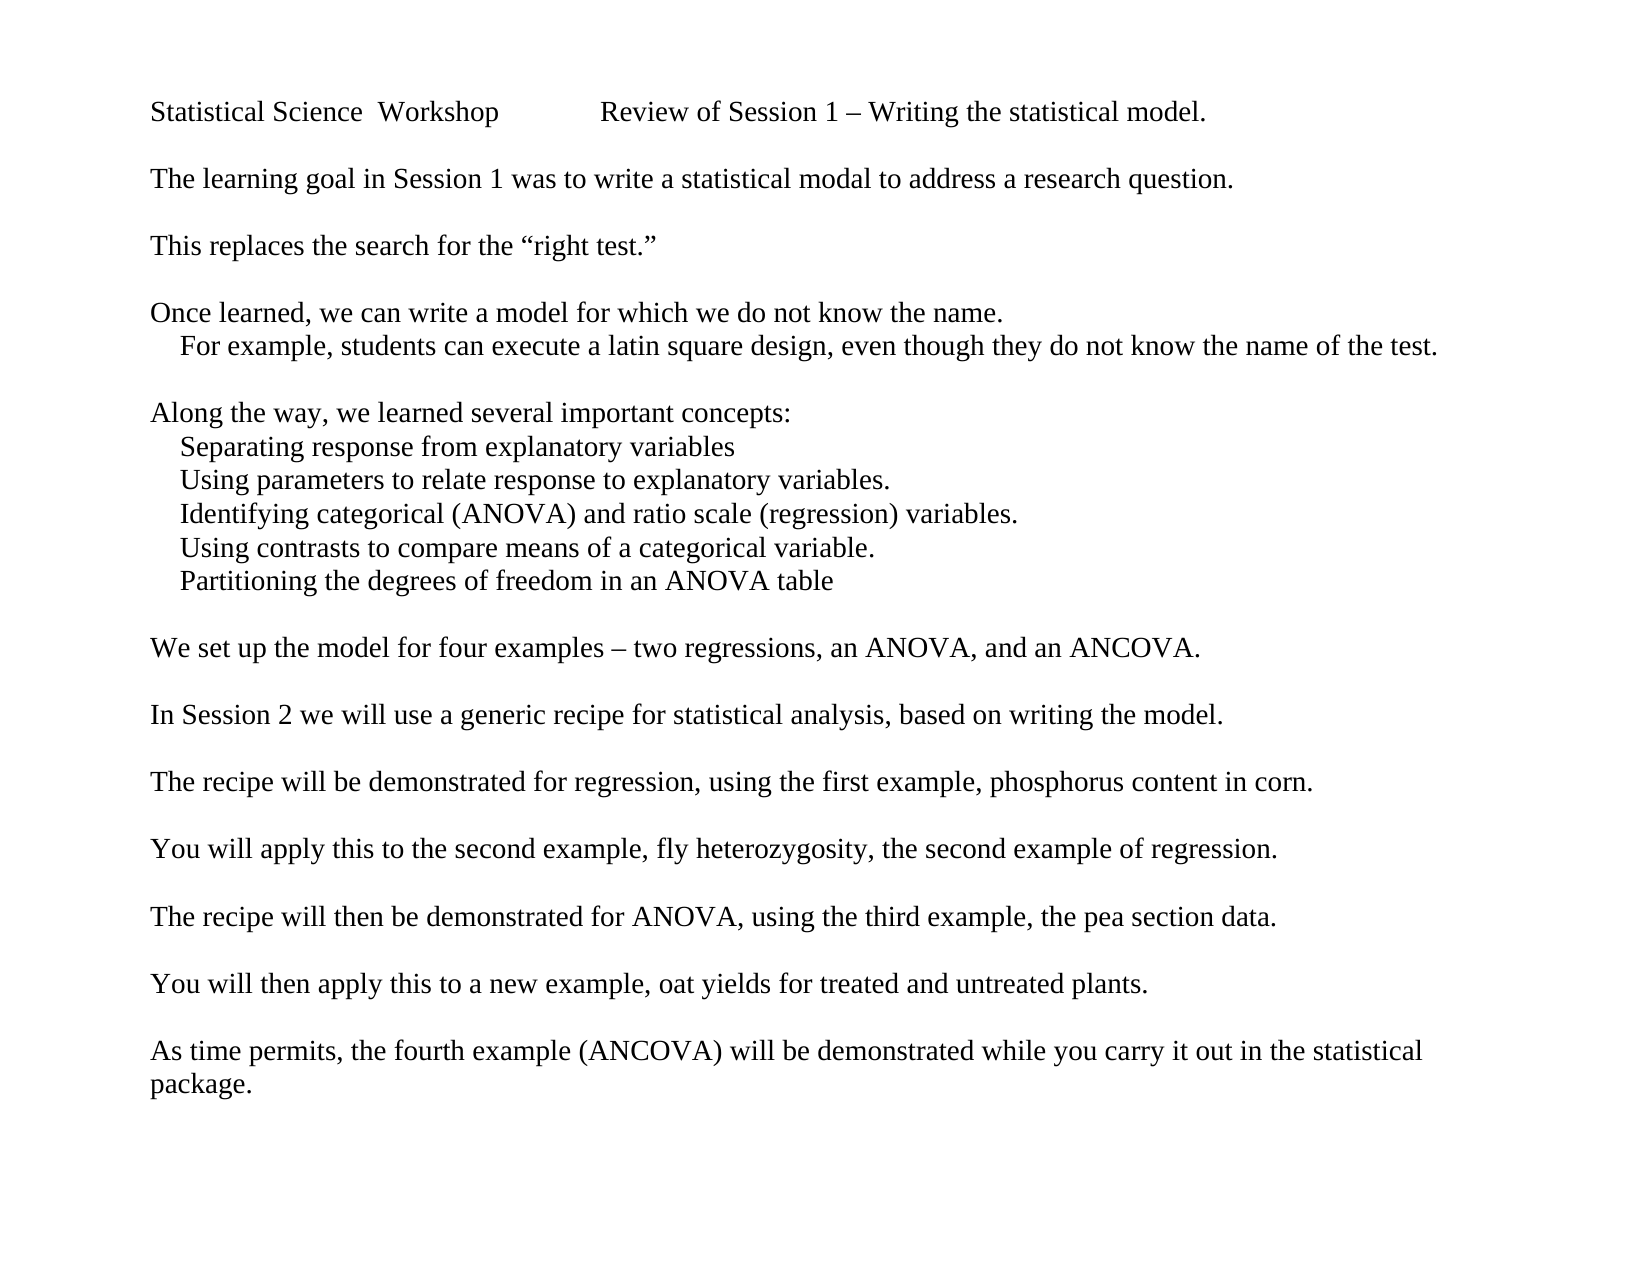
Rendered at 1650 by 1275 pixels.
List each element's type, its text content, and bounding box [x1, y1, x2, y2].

text Identifying categorical (ANOVA) and ratio scale (regression) variables. [150, 496, 1500, 530]
text Once learned, we can write a model for which we do not know the name. [150, 295, 1500, 328]
text Separating response from explanatory variables [150, 429, 1500, 463]
text You will apply this to the second example, fly heterozygosity, the second example of regression. [150, 832, 1500, 865]
text Partitioning the degrees of freedom in an ANOVA table [150, 563, 1500, 597]
text The learning goal in Session 1 was to write a statistical modal to address a research question. [150, 161, 1500, 194]
text We set up the model for four examples – two regressions, an ANOVA, and an ANCOVA. [150, 630, 1500, 664]
text This replaces the search for the “right test.” [150, 228, 1500, 261]
text Statistical Science Workshop Review of Session 1 – Writing the statistical model. [150, 94, 1500, 127]
text As time permits, the fourth example (ANCOVA) will be demonstrated while you carry it out in the statistical package. [150, 1033, 1500, 1100]
text The recipe will then be demonstrated for ANOVA, using the third example, the pea section data. [150, 899, 1500, 932]
text Using parameters to relate response to explanatory variables. [150, 463, 1500, 496]
text Along the way, we learned several important concepts: [150, 396, 1500, 429]
text The recipe will be demonstrated for regression, using the first example, phosphorus content in corn. [150, 764, 1500, 798]
text In Session 2 we will use a generic recipe for statistical analysis, based on writing the model. [150, 697, 1500, 731]
text For example, students can execute a latin square design, even though they do not know the name of the test. [150, 328, 1500, 362]
text You will then apply this to a new example, oat yields for treated and untreated plants. [150, 966, 1500, 999]
text Using contrasts to compare means of a categorical variable. [150, 530, 1500, 563]
